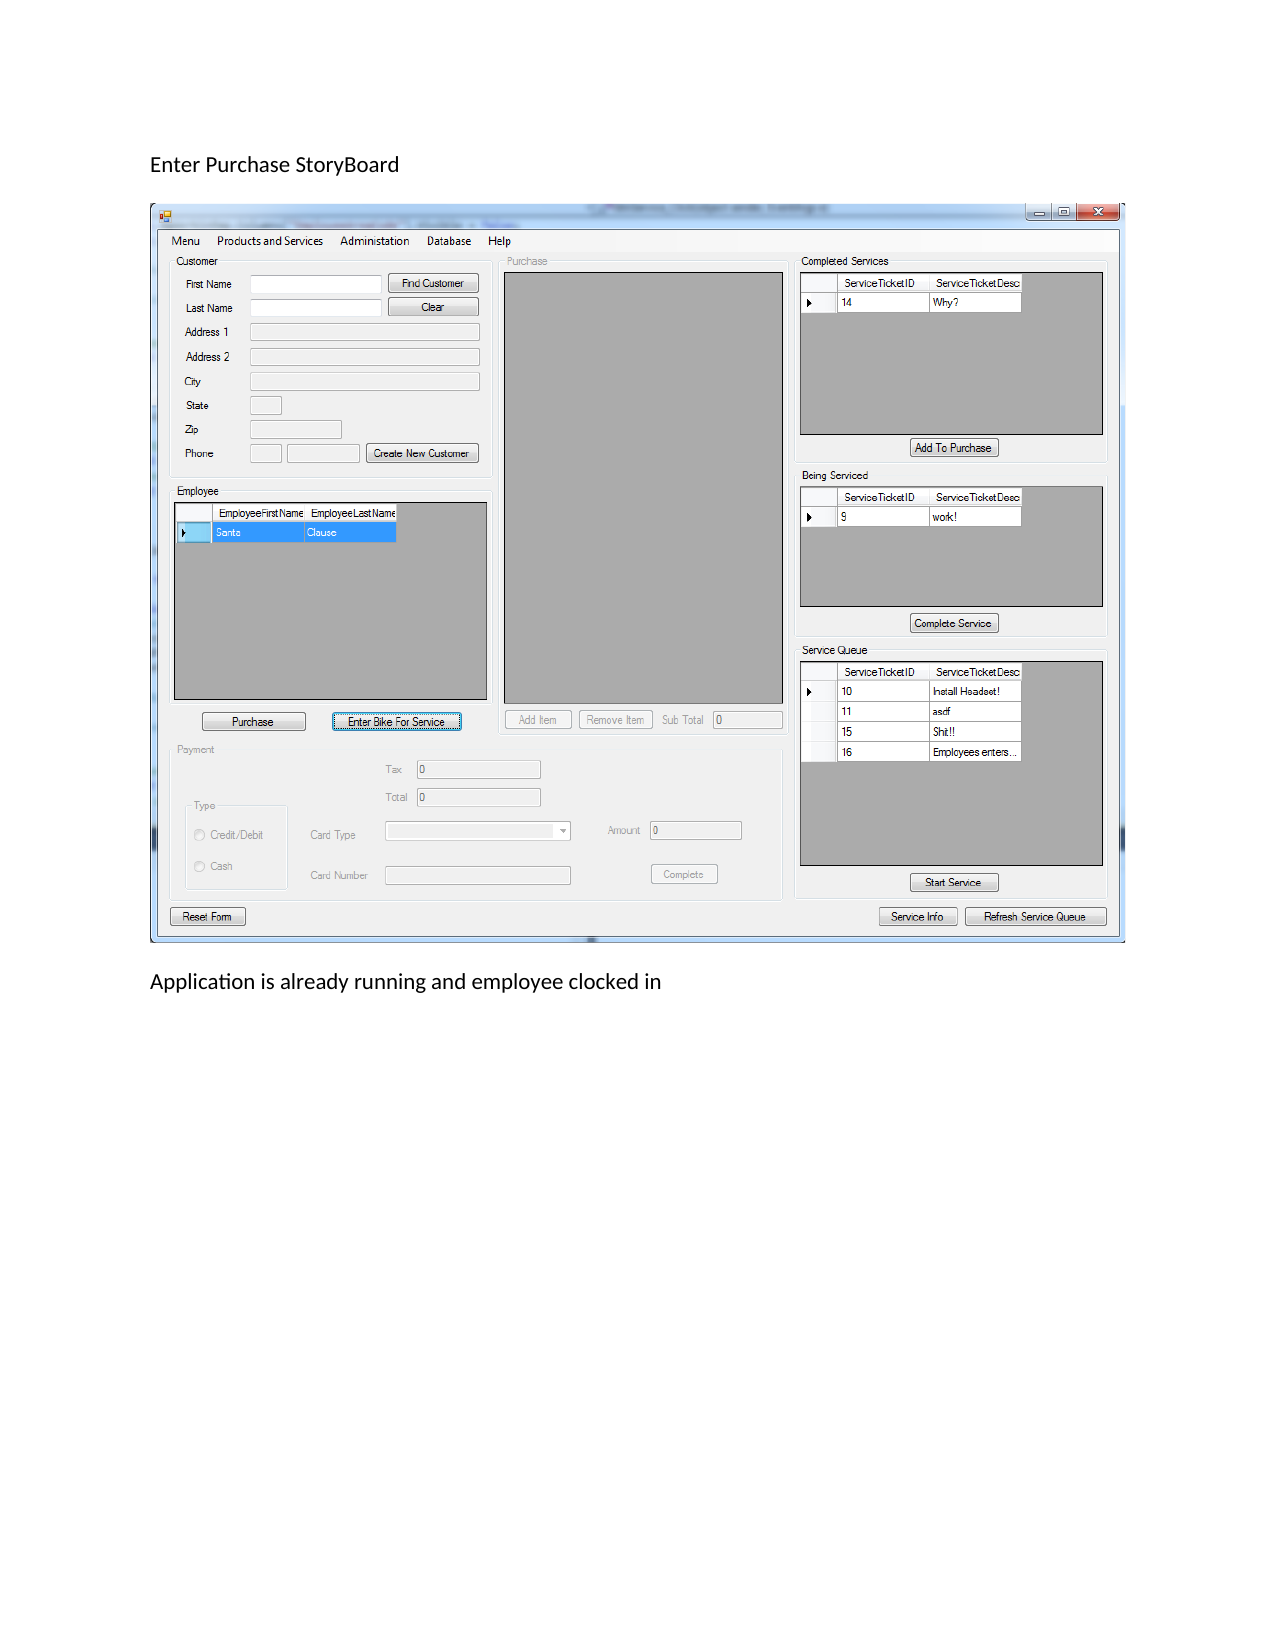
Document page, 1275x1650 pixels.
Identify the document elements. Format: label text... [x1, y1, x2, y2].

picture [150, 203, 1125, 943]
text Enter Purchase StoryBoard [150, 150, 1125, 178]
text Application is already running and employee clocked in [150, 967, 1125, 996]
